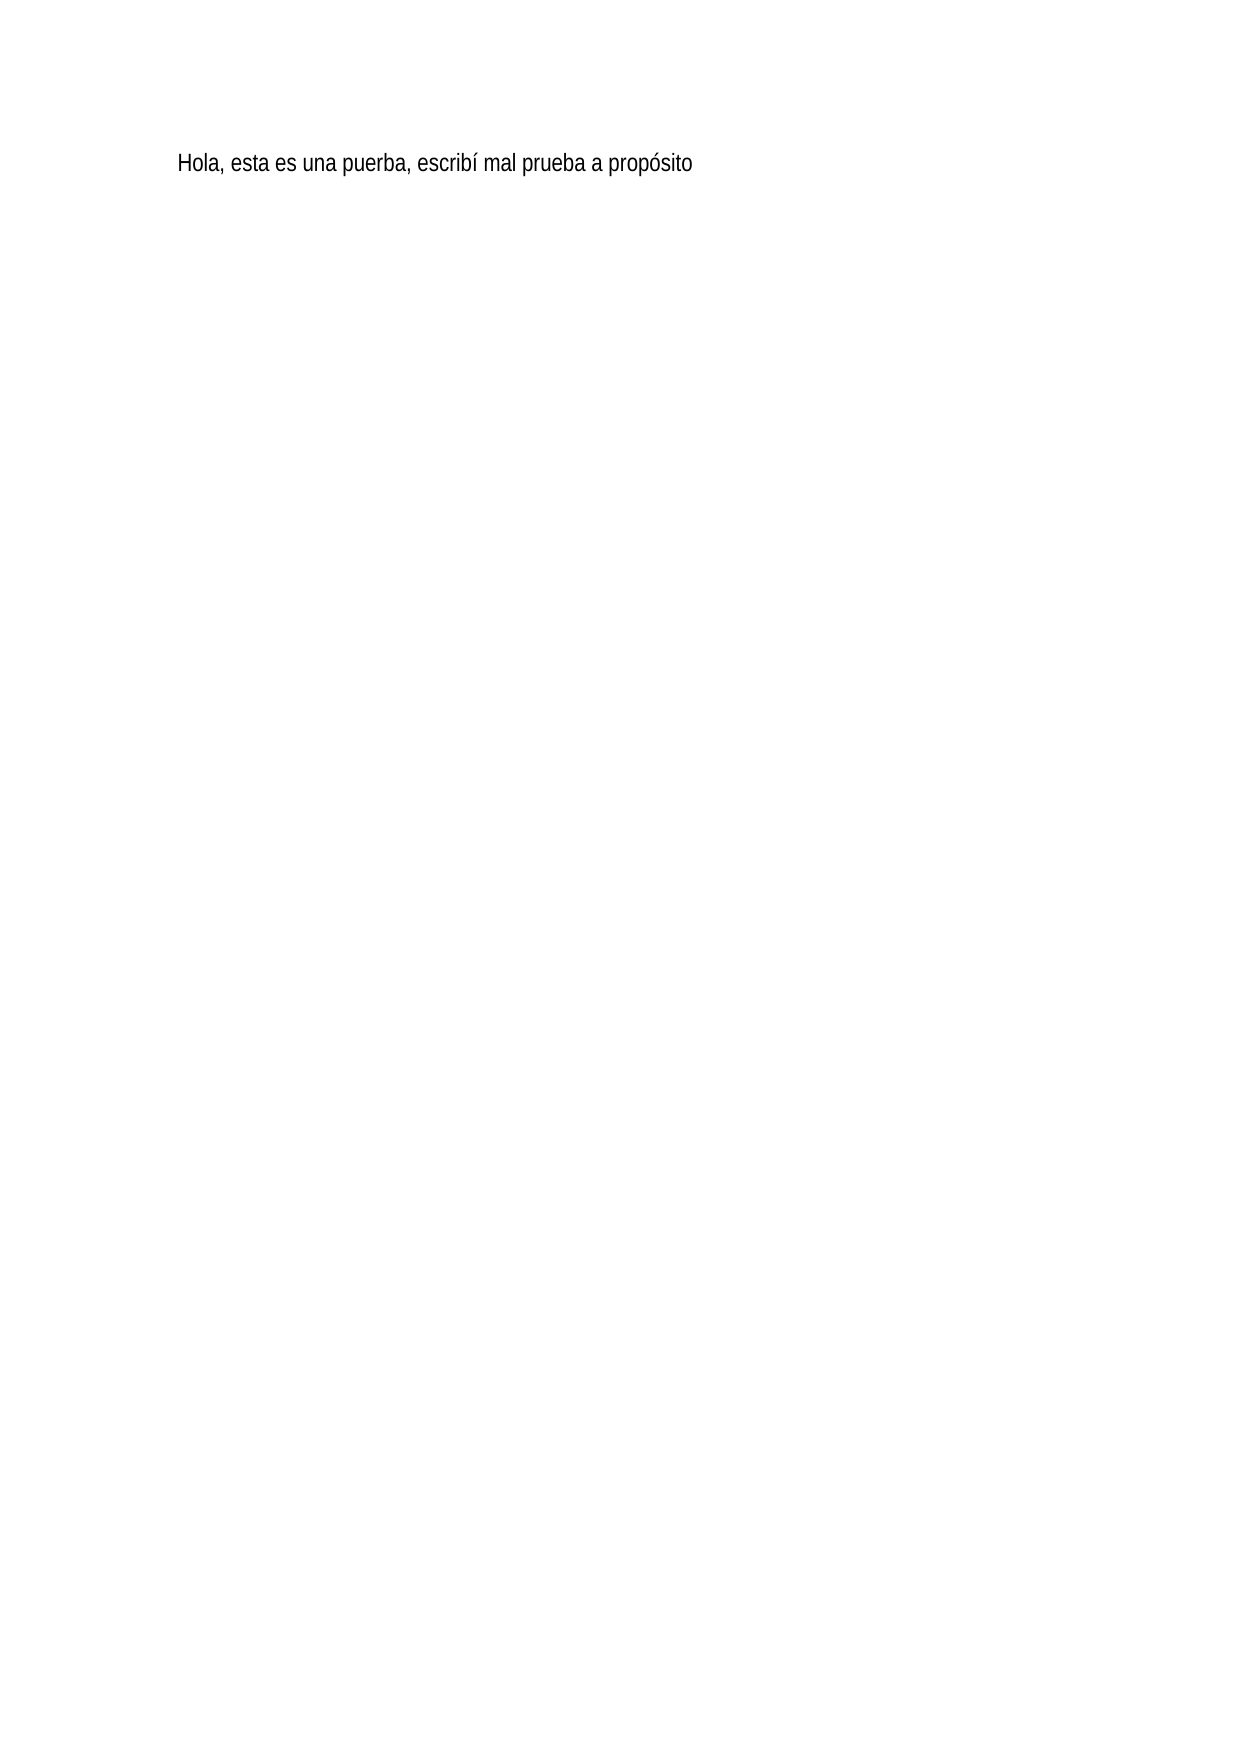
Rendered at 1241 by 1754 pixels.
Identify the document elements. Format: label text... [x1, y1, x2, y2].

text Hola, esta es una puerba, escribí mal prueba a propósito [177, 148, 1063, 176]
